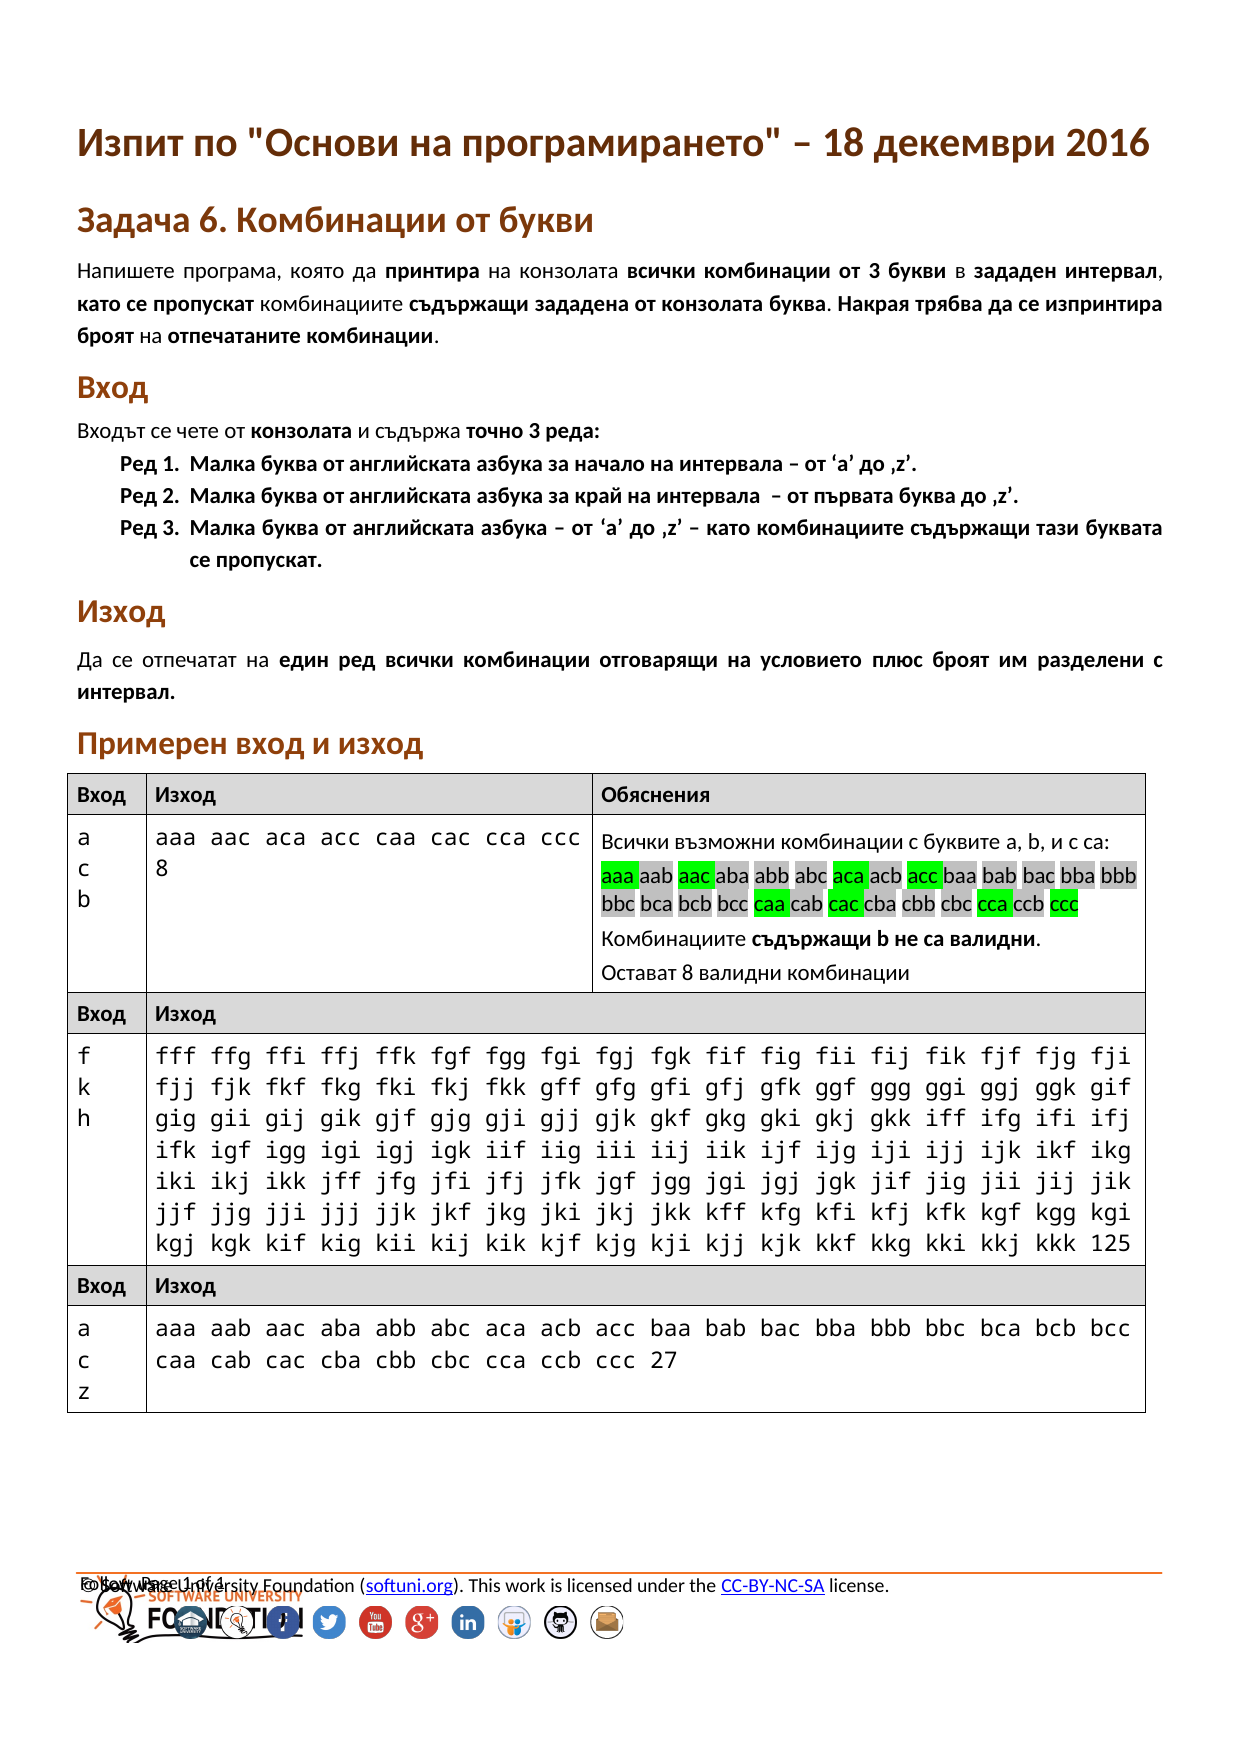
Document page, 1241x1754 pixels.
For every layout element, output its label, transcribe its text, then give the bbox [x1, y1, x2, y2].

table_cell Вход [68, 993, 146, 1033]
table_cell aaa aab aac aba abb abc aca acb acc baa bab bac bba bbb bbc bca bcb bcc caa cab cac cba cbb cbc cca ccb ccc 27 [147, 1306, 1145, 1412]
table_cell Вход [68, 1266, 146, 1305]
picture [405, 1606, 439, 1639]
table_cell Изход [147, 1266, 1145, 1305]
table_cell aaa aac aca acc caa cac cca ccc 8 [147, 815, 592, 992]
table_header Изход [147, 774, 592, 814]
list Малка буква от английската азбука за начало на интервала – от ‘a’ до ‚z’. [120, 449, 1163, 477]
table_cell Изход [147, 993, 1145, 1033]
list Малка буква от английската азбука – от ‘a’ до ‚z’ – като комбинациите съдържащи тази буквата се пропускат. [120, 513, 1163, 573]
text Да се отпечатат на един ред всички комбинации отговарящи на условието плюс броят им разделени с интервал. [77, 645, 1163, 705]
table_cell fff ffg ffi ffj ffk fgf fgg fgi fgj fgk fif fig fii fij fik fjf fjg fji fjj fjk fkf fkg fki fkj fkk gff gfg gfi gfj gfk ggf ggg ggi ggj ggk gif gig gii gij gik gjf gjg gji gjj gjk gkf gkg gki gkj gkk iff ifg ifi ifj ifk igf igg igi igj igk iif iig iii iij iik ijf ijg iji ijj ijk ikf ikg iki ikj ikk jff jfg jfi jfj jfk jgf jgg jgi jgj jgk jif jig jii jij jik jjf jjg jji jjj jjk jkf jkg jki jkj jkk kff kfg kfi kfj kfk kgf kgg kgi kgj kgk kif kig kii kij kik kjf kjg kji kjj kjk kkf kkg kki kkj kkk 125 [147, 1034, 1145, 1264]
table_cell a c z [68, 1306, 146, 1412]
picture [590, 1606, 624, 1639]
text Входът се чете от конзолата и съдържа точно 3 реда: [77, 417, 1163, 444]
table_header Вход [68, 774, 146, 814]
subtitle Изпит по "Основи на програмирането" – 18 декември 2016 [77, 116, 1163, 167]
picture [451, 1606, 485, 1639]
subtitle Вход [77, 366, 1163, 406]
picture [544, 1606, 577, 1639]
subtitle Изход [77, 590, 1163, 631]
table_header Обяснения [593, 774, 1145, 814]
table_cell a c b [68, 815, 146, 992]
subtitle Задача 6. Комбинации от букви [77, 196, 1163, 241]
table_cell Всички възможни комбинации с буквите a, b, и c са: aaa aab aac aba abb abc aca acb acc baa bab bac bba bbb bbc bca bcb bcc caa cab cac cba cbb cbc cca ccb ccc Комбинациите съдържащи b не са валидни. Остават 8 валидни комбинации [593, 815, 1145, 992]
subtitle Примерен вход и изход [77, 722, 1163, 763]
picture [79, 1574, 303, 1643]
list Малка буква от английската азбука за край на интервала – от първата буква до ‚z’. [120, 481, 1163, 509]
table_cell f k h [68, 1034, 146, 1264]
picture [359, 1606, 392, 1639]
picture [312, 1606, 346, 1639]
text Напишете програма, която да принтира на конзолата всички комбинации от 3 букви в зададен интервал, като се пропускат комбинациите съдържащи зададена от конзолата буква. Накрая трябва да се изпринтира броят на отпечатаните комбинации. [77, 257, 1163, 349]
picture [497, 1606, 531, 1639]
